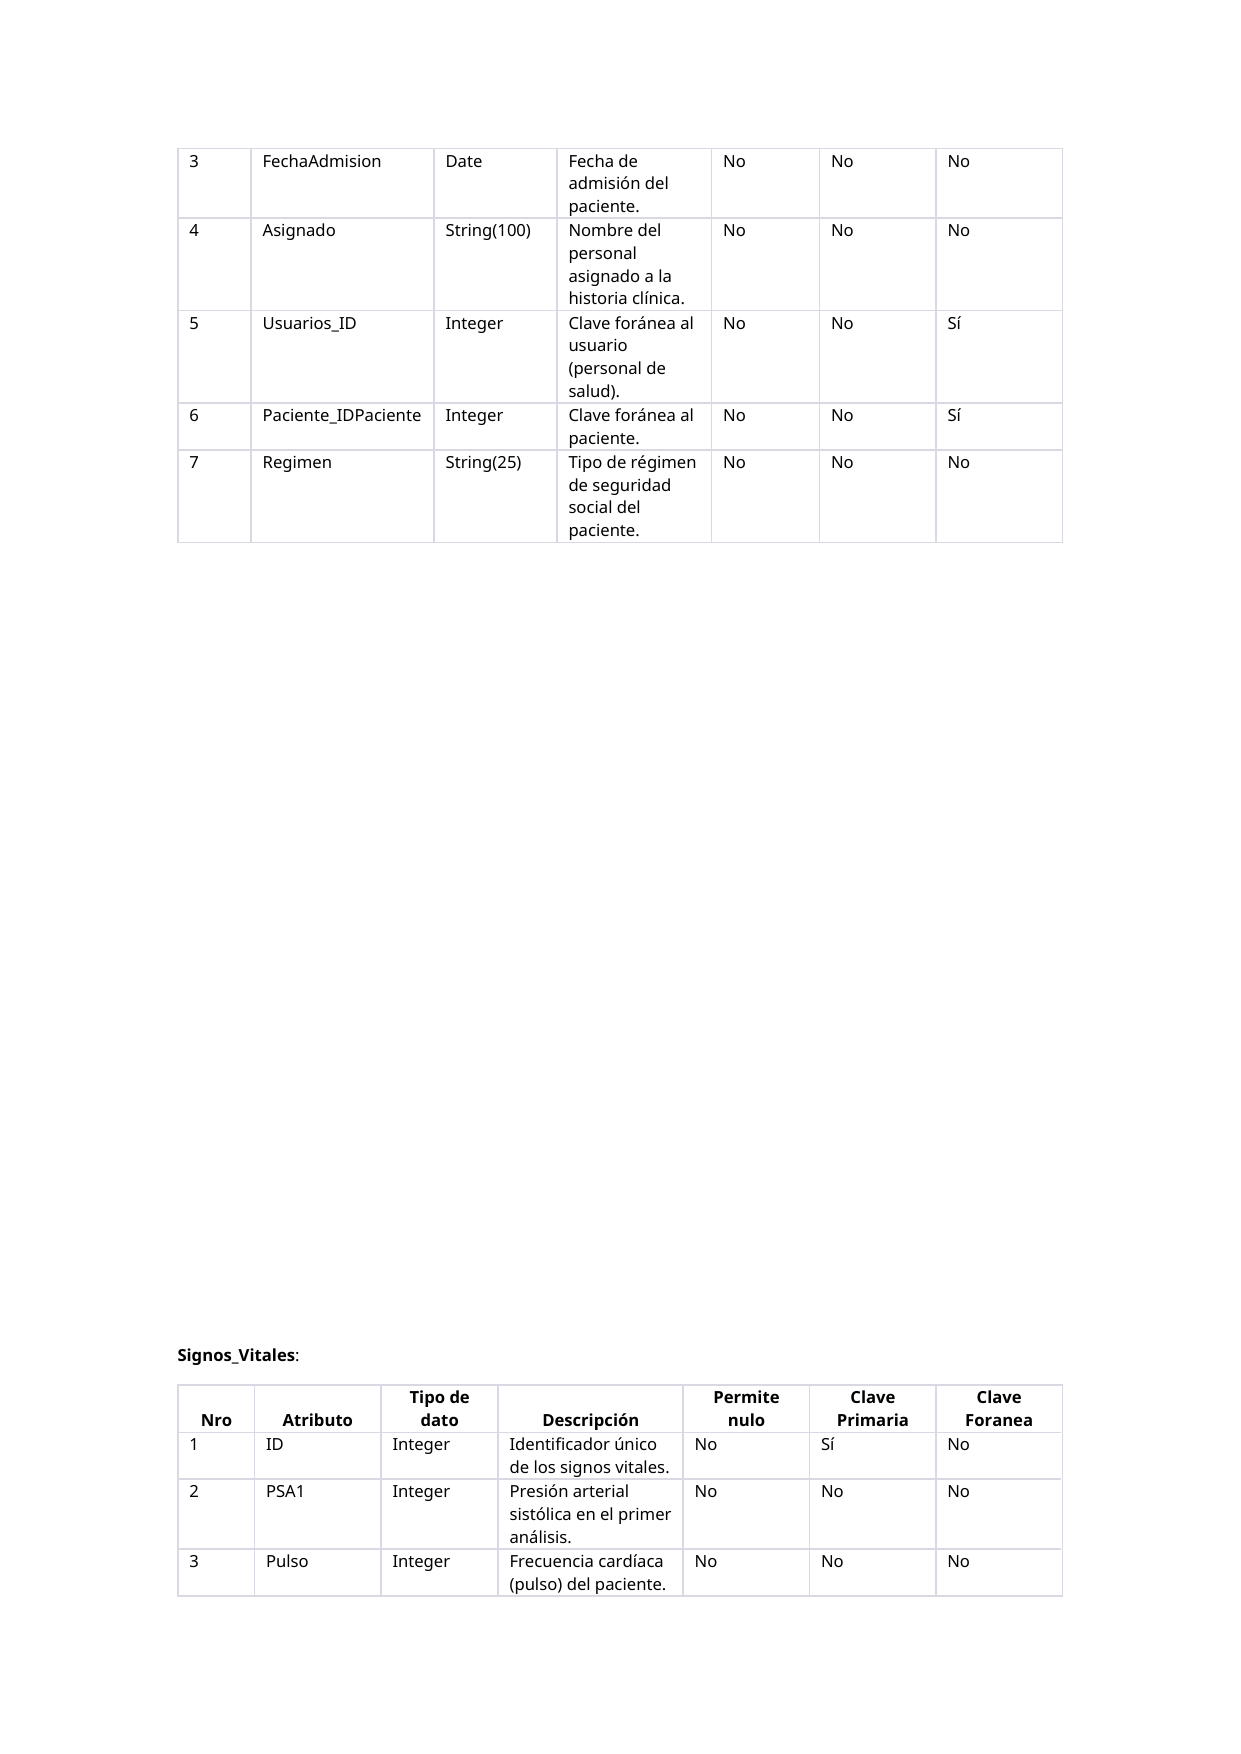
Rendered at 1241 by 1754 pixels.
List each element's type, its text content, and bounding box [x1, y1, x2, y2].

table_cell Integer [435, 404, 556, 449]
table_cell No [684, 1480, 809, 1548]
table_cell No [712, 311, 819, 402]
table_cell No [820, 404, 935, 449]
table_cell No [820, 149, 935, 217]
table_cell 4 [179, 219, 250, 310]
table_cell No [937, 1548, 1062, 1595]
table_cell Clave foránea al paciente. [558, 404, 711, 449]
text Signos_Vitales: [177, 1344, 1063, 1366]
table_cell No [937, 149, 1062, 217]
table_cell Pulso [255, 1550, 380, 1595]
table_cell No [937, 219, 1062, 310]
table_cell String(100) [435, 219, 556, 310]
table_cell Nombre del personal asignado a la historia clínica. [558, 219, 711, 310]
table_cell 3 [179, 1550, 254, 1595]
table_cell No [937, 1431, 1062, 1478]
table_cell No [937, 1478, 1062, 1548]
table_cell No [712, 404, 819, 449]
table_cell Asignado [252, 219, 433, 310]
table_cell Sí [937, 311, 1062, 402]
table_cell Integer [435, 311, 556, 402]
table_cell Tipo de régimen de seguridad social del paciente. [558, 451, 711, 541]
table_cell Clave foránea al usuario (personal de salud). [558, 311, 711, 402]
table_cell No [712, 149, 819, 217]
table_cell Usuarios_ID [252, 311, 433, 402]
table_header Permite nulo [684, 1386, 809, 1431]
table_header Clave Foranea [937, 1386, 1062, 1431]
table_cell Date [435, 149, 556, 217]
table_cell Sí [810, 1433, 935, 1478]
table_cell Sí [937, 404, 1062, 449]
table_header Descripción [499, 1386, 682, 1431]
table_cell Fecha de admisión del paciente. [558, 149, 711, 217]
table_cell Regimen [252, 451, 433, 541]
table_cell 6 [179, 404, 250, 449]
table_cell PSA1 [255, 1480, 380, 1548]
table_cell ID [255, 1433, 380, 1478]
table_cell No [820, 219, 935, 310]
table_cell 2 [179, 1480, 254, 1548]
table_cell Frecuencia cardíaca (pulso) del paciente. [499, 1550, 682, 1595]
table_cell No [684, 1550, 809, 1595]
table_header Atributo [255, 1386, 380, 1431]
table_cell Integer [382, 1433, 497, 1478]
table_cell Integer [382, 1480, 497, 1548]
table_cell 1 [179, 1433, 254, 1478]
table_cell No [937, 451, 1062, 541]
table_cell No [820, 451, 935, 541]
table_cell No [712, 219, 819, 310]
table_header Nro [179, 1386, 254, 1431]
table_cell No [810, 1480, 935, 1548]
table_cell Paciente_IDPaciente [252, 404, 433, 449]
table_cell Identificador único de los signos vitales. [499, 1433, 682, 1478]
table_cell No [820, 311, 935, 402]
table_cell No [684, 1433, 809, 1478]
table_cell Presión arterial sistólica en el primer análisis. [499, 1480, 682, 1548]
table_cell Integer [382, 1550, 497, 1595]
table_header Clave Primaria [810, 1386, 935, 1431]
table_cell 7 [179, 451, 250, 541]
table_header Tipo de dato [382, 1386, 497, 1431]
table_cell String(25) [435, 451, 556, 541]
table_cell No [712, 451, 819, 541]
table_cell No [810, 1550, 935, 1595]
table_cell 5 [179, 311, 250, 402]
table_cell FechaAdmision [252, 149, 433, 217]
table_cell 3 [179, 149, 250, 217]
